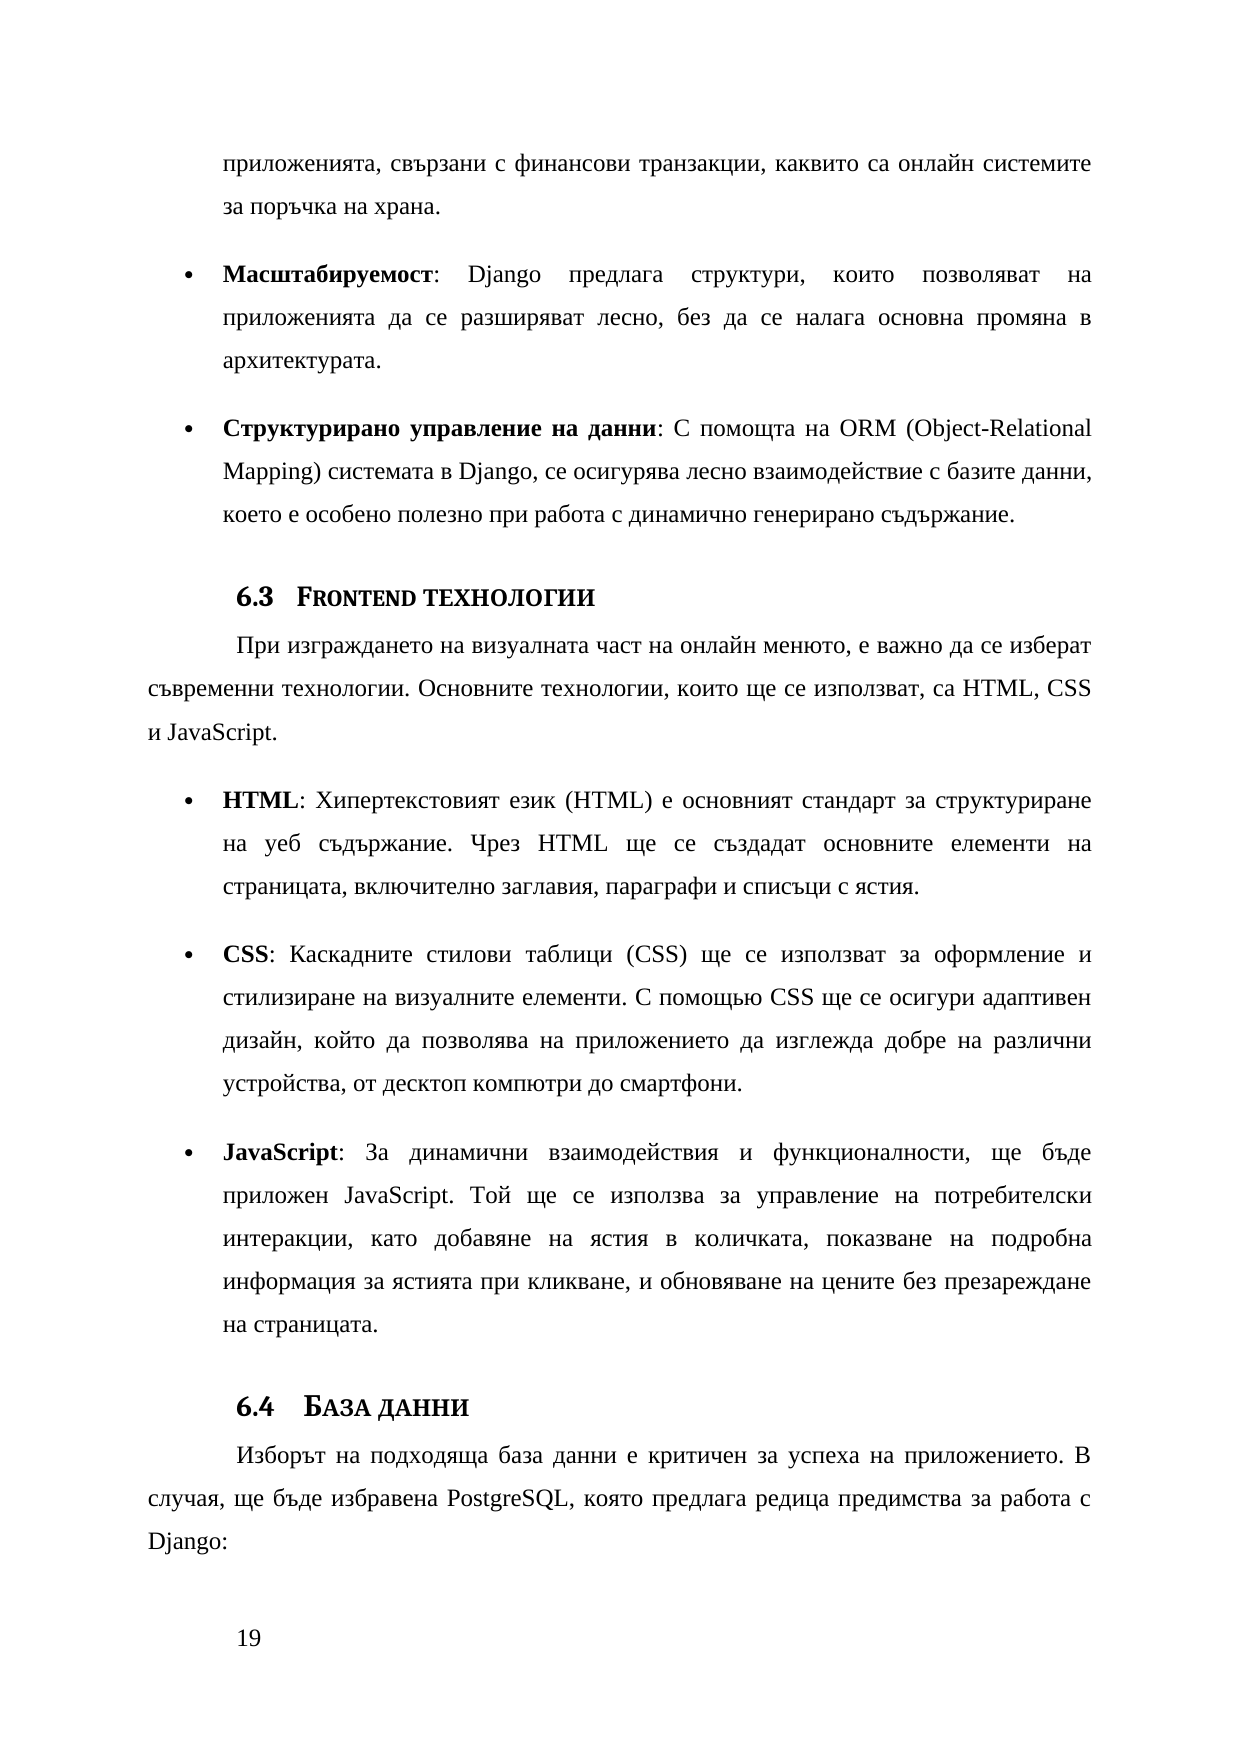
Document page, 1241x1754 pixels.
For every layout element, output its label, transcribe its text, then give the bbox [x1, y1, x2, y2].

list Масштабируемост: Django предлага структури, които позволяват на приложенията да се разширяват лесно, без да се налага основна промяна в архитектурата. [185, 259, 1093, 374]
subtitle Frontend технологии [236, 580, 1093, 614]
list Структурирано управление на данни: С помощта на ORM (Object-Relational Mapping) системата в Django, се осигурява лесно взаимодействие с базите данни, което е особено полезно при работа с динамично генерирано съдържание. [185, 413, 1093, 528]
subtitle База данни [236, 1390, 1093, 1423]
list CSS: Каскадните стилови таблици (CSS) ще се използват за оформление и стилизиране на визуалните елементи. С помощью CSS ще се осигури адаптивен дизайн, който да позволява на приложението да изглежда добре на различни устройства, от десктоп компютри до смартфони. [185, 939, 1093, 1097]
text При изграждането на визуалната част на онлайн менюто, е важно да се изберат съвременни технологии. Основните технологии, които ще се използват, са HTML, CSS и JavaScript. [148, 630, 1093, 745]
list HTML: Хипертекстовият език (HTML) е основният стандарт за структуриране на уеб съдържание. Чрез HTML ще се създадат основните елементи на страницата, включително заглавия, параграфи и списъци с ястия. [185, 785, 1093, 900]
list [185, 148, 1093, 219]
text Изборът на подходяща база данни е критичен за успеха на приложението. В случая, ще бъде избравена PostgreSQL, която предлага редица предимства за работа с Django: [148, 1440, 1093, 1555]
list JavaScript: За динамични взаимодействия и функционалности, ще бъде приложен JavaScript. Той ще се използва за управление на потребителски интеракции, като добавяне на ястия в количката, показване на подробна информация за ястията при кликване, и обновяване на цените без презареждане на страницата. [185, 1137, 1093, 1338]
